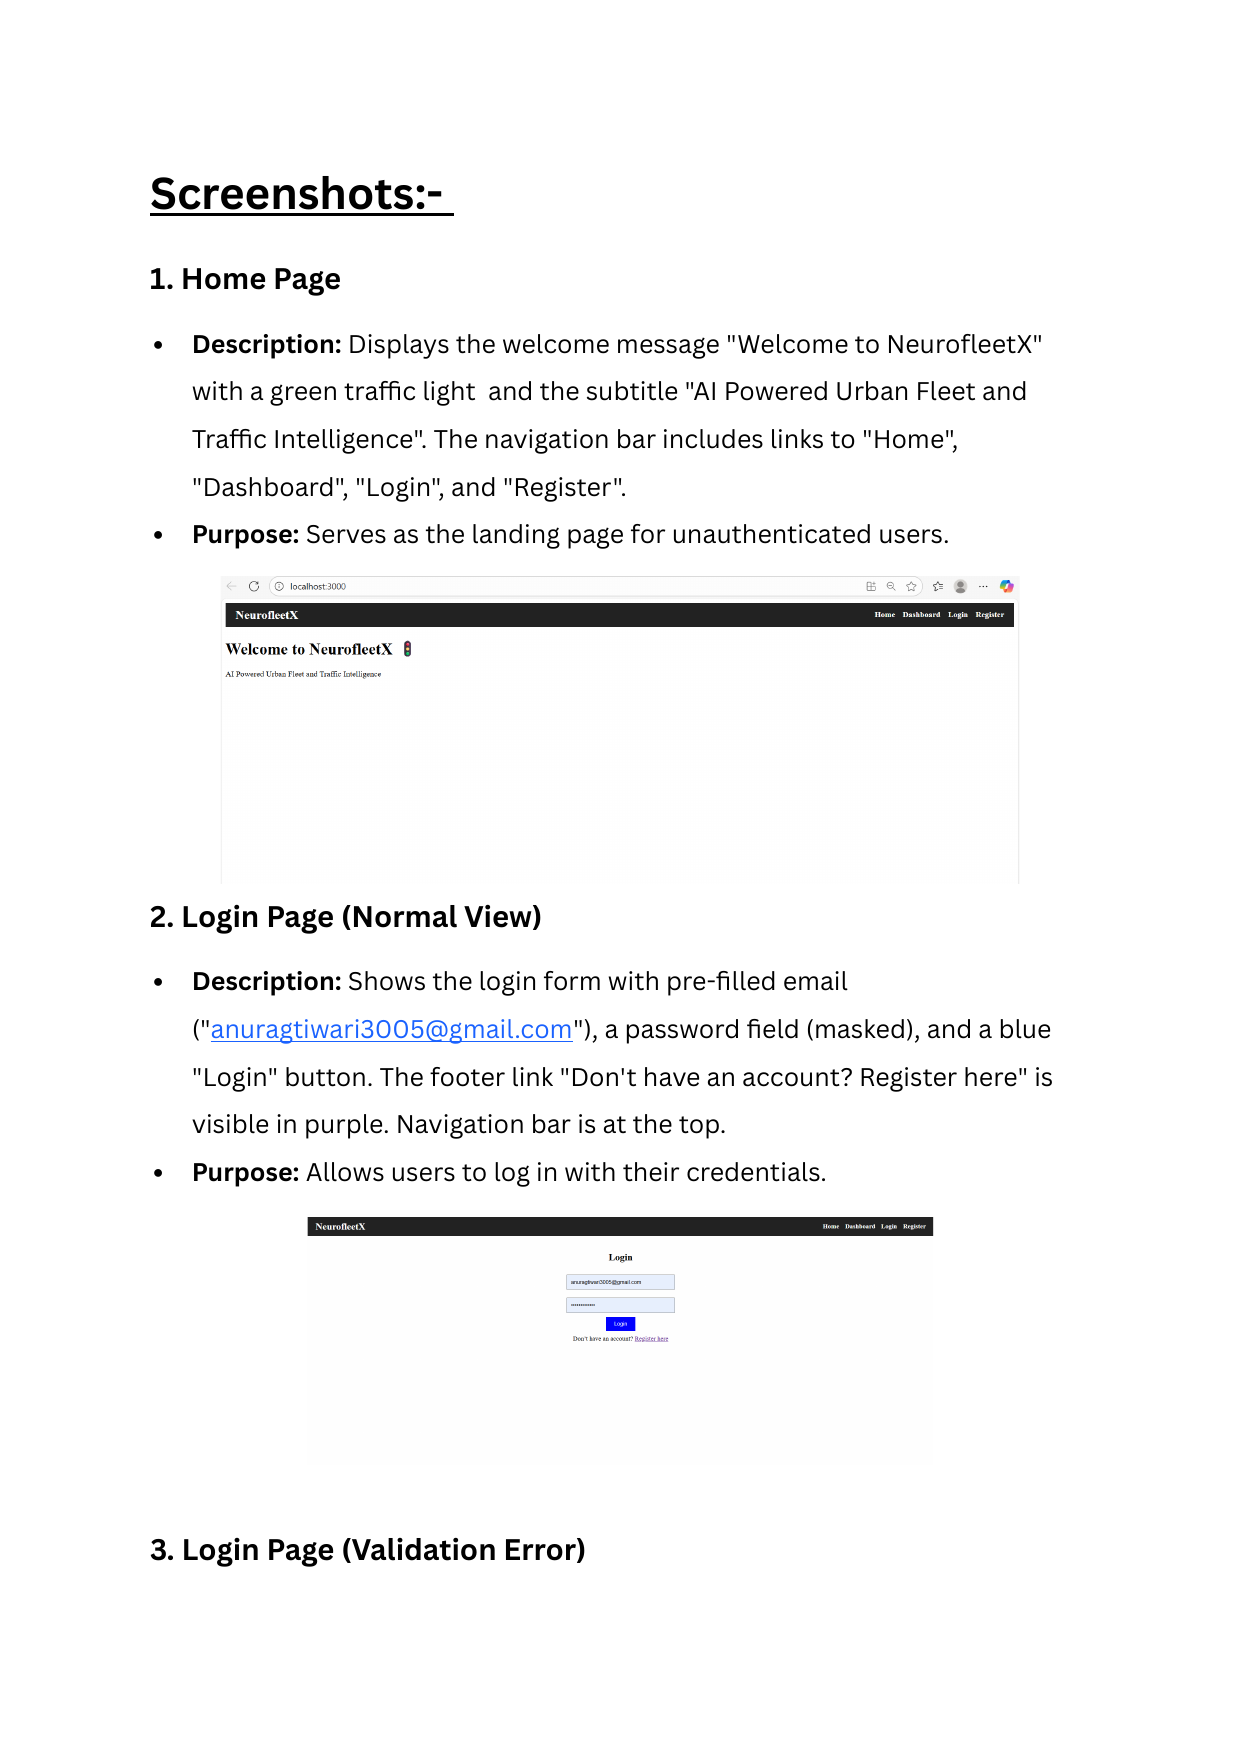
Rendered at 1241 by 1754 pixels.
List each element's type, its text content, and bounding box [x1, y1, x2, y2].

picture [220, 576, 1020, 884]
text 3. Login Page (Validation Error) [150, 1537, 1090, 1577]
list Purpose: Allows users to log in with their credentials. [154, 1154, 1090, 1188]
text Screenshots:- [150, 162, 1090, 222]
list Description: Shows the login form with pre-filled email ("anuragtiwari3005@gmail.com"), a password field (masked), and a blue "Login" button. The footer link "Don't have an account? Register here" is visible in purple. Navigation bar is at the top. [154, 964, 1090, 1141]
text 1. Home Page [150, 258, 1090, 298]
list Purpose: Serves as the landing page for unauthenticated users. [154, 517, 1090, 551]
list Description: Displays the welcome message "Welcome to NeurofleetX" with a green traffic light and the subtitle "AI Powered Urban Fleet and Traffic Intelligence". The navigation bar includes links to "Home", "Dashboard", "Login", and "Register". [154, 326, 1090, 503]
text 2. Login Page (Normal View) [150, 896, 1090, 936]
picture [306, 1214, 934, 1465]
